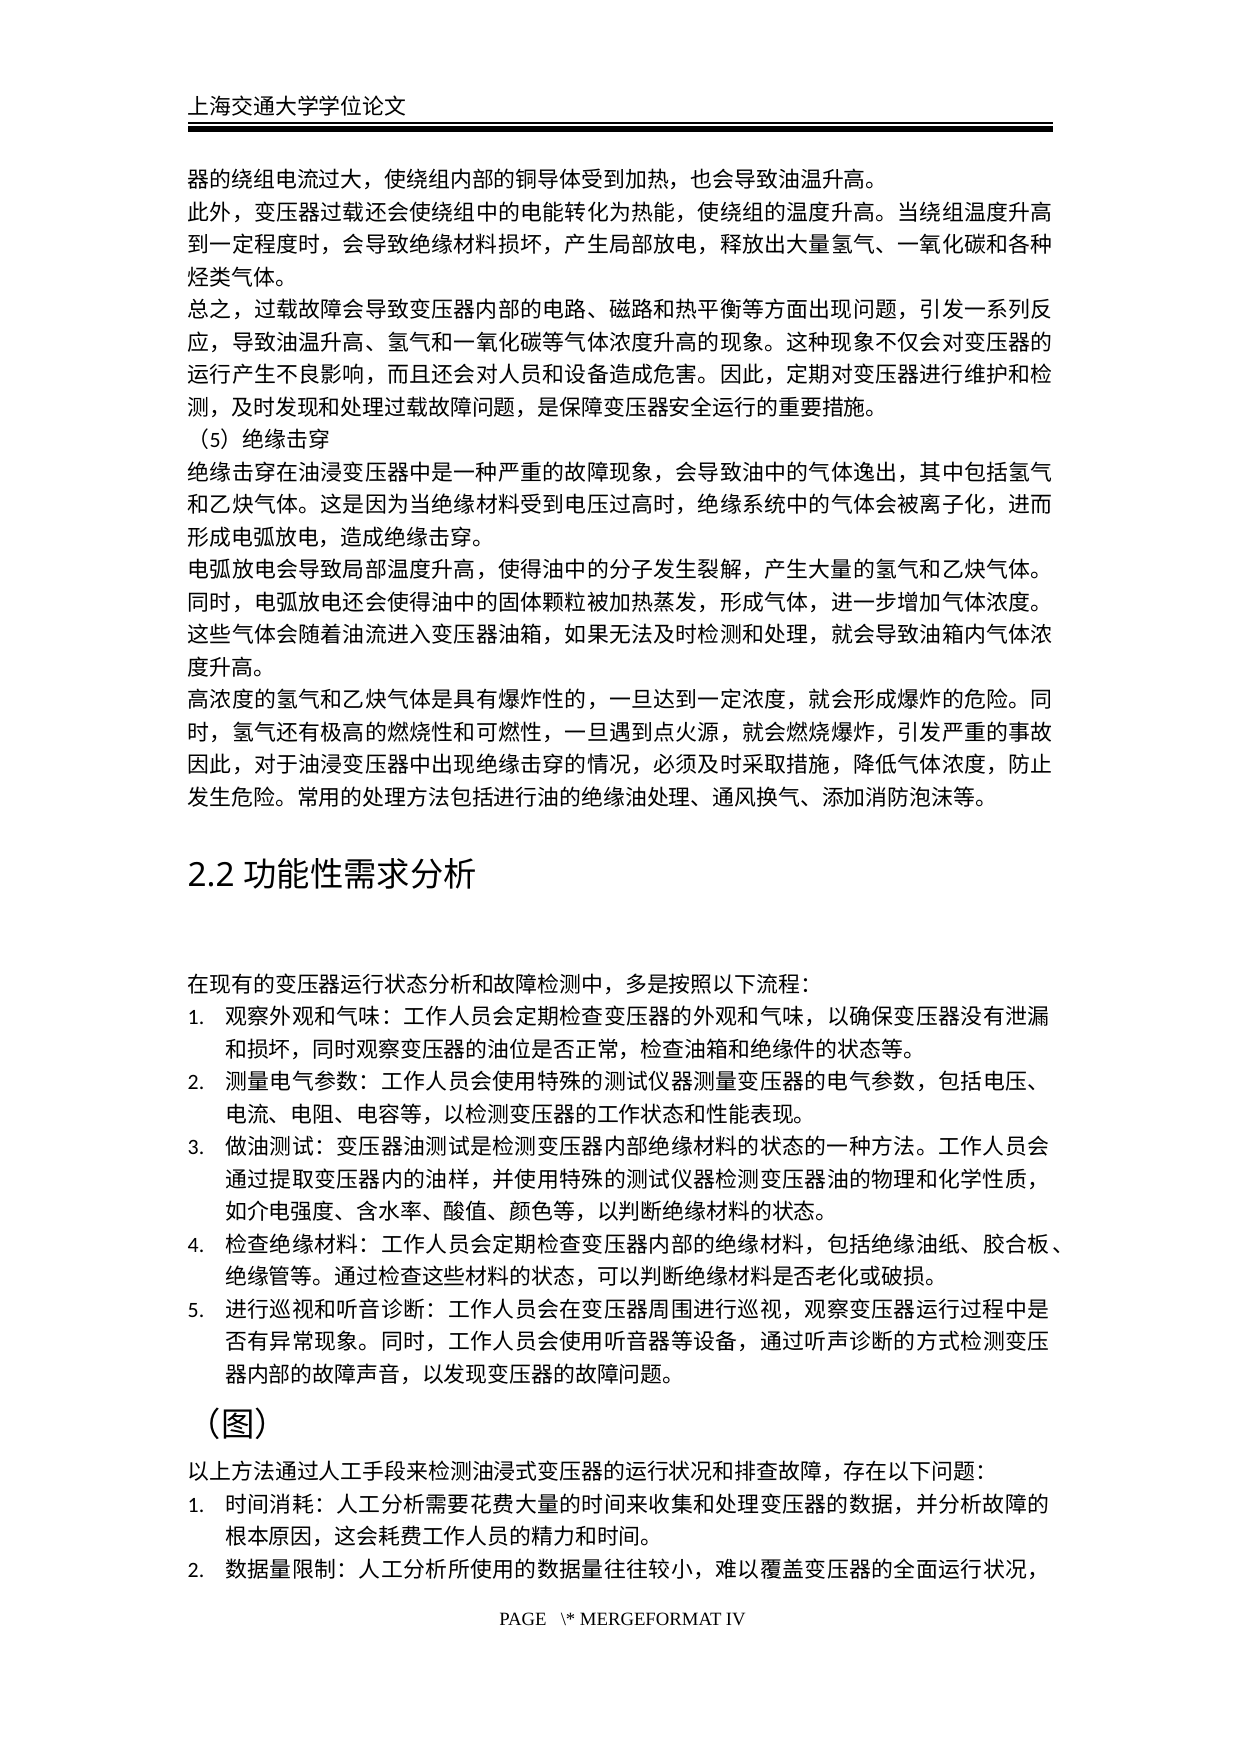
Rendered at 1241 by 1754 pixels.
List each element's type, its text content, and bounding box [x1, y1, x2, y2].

text 总之，过载故障会导致变压器内部的电路、磁路和热平衡等方面出现问题，引发一系列反应，导致油温升高、氢气和一氧化碳等气体浓度升高的现象。这种现象不仅会对变压器的运行产生不良影响，而且还会对人员和设备造成危害。因此，定期对变压器进行维护和检测，及时发现和处理过载故障问题，是保障变压器安全运行的重要措施。 [187, 292, 1053, 422]
list 做油测试：变压器油测试是检测变压器内部绝缘材料的状态的一种方法。工作人员会通过提取变压器内的油样，并使用特殊的测试仪器检测变压器油的物理和化学性质，如介电强度、含水率、酸值、颜色等，以判断绝缘材料的状态。 [187, 1129, 1053, 1226]
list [187, 1551, 1053, 1584]
text 当变压器过载时，其绕组会产生较大的电流，从而产生较大的磁通量，使铁芯和绕组产生磁滞和铁损。磁滞和铁损会导致铁芯的温度升高，从而使变压器的油温升高。同时，变压器的绕组电流过大，使绕组内部的铜导体受到加热，也会导致油温升高。 [187, 162, 1053, 194]
text 在现有的变压器运行状态分析和故障检测中，多是按照以下流程： [187, 966, 1053, 999]
text 高浓度的氢气和乙炔气体是具有爆炸性的，一旦达到一定浓度，就会形成爆炸的危险。同时，氢气还有极高的燃烧性和可燃性，一旦遇到点火源，就会燃烧爆炸，引发严重的事故。因此，对于油浸变压器中出现绝缘击穿的情况，必须及时采取措施，降低气体浓度，防止发生危险。常用的处理方法包括进行油的绝缘油处理、通风换气、添加消防泡沫等。 [187, 682, 1053, 812]
text 此外，变压器过载还会使绕组中的电能转化为热能，使绕组的温度升高。当绕组温度升高到一定程度时，会导致绝缘材料损坏，产生局部放电，释放出大量氢气、一氧化碳和各种烃类气体。 [187, 194, 1053, 292]
text 以上方法通过人工手段来检测油浸式变压器的运行状况和排查故障，存在以下问题： [187, 1454, 1053, 1486]
list 进行巡视和听音诊断：工作人员会在变压器周围进行巡视，观察变压器运行过程中是否有异常现象。同时，工作人员会使用听音器等设备，通过听声诊断的方式检测变压器内部的故障声音，以发现变压器的故障问题。 [187, 1291, 1053, 1389]
list 测量电气参数：工作人员会使用特殊的测试仪器测量变压器的电气参数，包括电压、电流、电阻、电容等，以检测变压器的工作状态和性能表现。 [187, 1064, 1053, 1129]
list 观察外观和气味：工作人员会定期检查变压器的外观和气味，以确保变压器没有泄漏和损坏，同时观察变压器的油位是否正常，检查油箱和绝缘件的状态等。 [187, 999, 1053, 1064]
text （5）绝缘击穿 [187, 422, 1053, 454]
text 绝缘击穿在油浸变压器中是一种严重的故障现象，会导致油中的气体逸出，其中包括氢气和乙炔气体。这是因为当绝缘材料受到电压过高时，绝缘系统中的气体会被离子化，进而形成电弧放电，造成绝缘击穿。 [187, 454, 1053, 552]
subtitle 2.2 功能性需求分析 [187, 839, 1053, 904]
text 电弧放电会导致局部温度升高，使得油中的分子发生裂解，产生大量的氢气和乙炔气体。同时，电弧放电还会使得油中的固体颗粒被加热蒸发，形成气体，进一步增加气体浓度。这些气体会随着油流进入变压器油箱，如果无法及时检测和处理，就会导致油箱内气体浓度升高。 [187, 552, 1053, 682]
text （图） [187, 1389, 1053, 1454]
list 时间消耗：人工分析需要花费大量的时间来收集和处理变压器的数据，并分析故障的根本原因，这会耗费工作人员的精力和时间。 [187, 1486, 1053, 1551]
list 检查绝缘材料：工作人员会定期检查变压器内部的绝缘材料，包括绝缘油纸、胶合板、绝缘管等。通过检查这些材料的状态，可以判断绝缘材料是否老化或破损。 [187, 1226, 1053, 1291]
